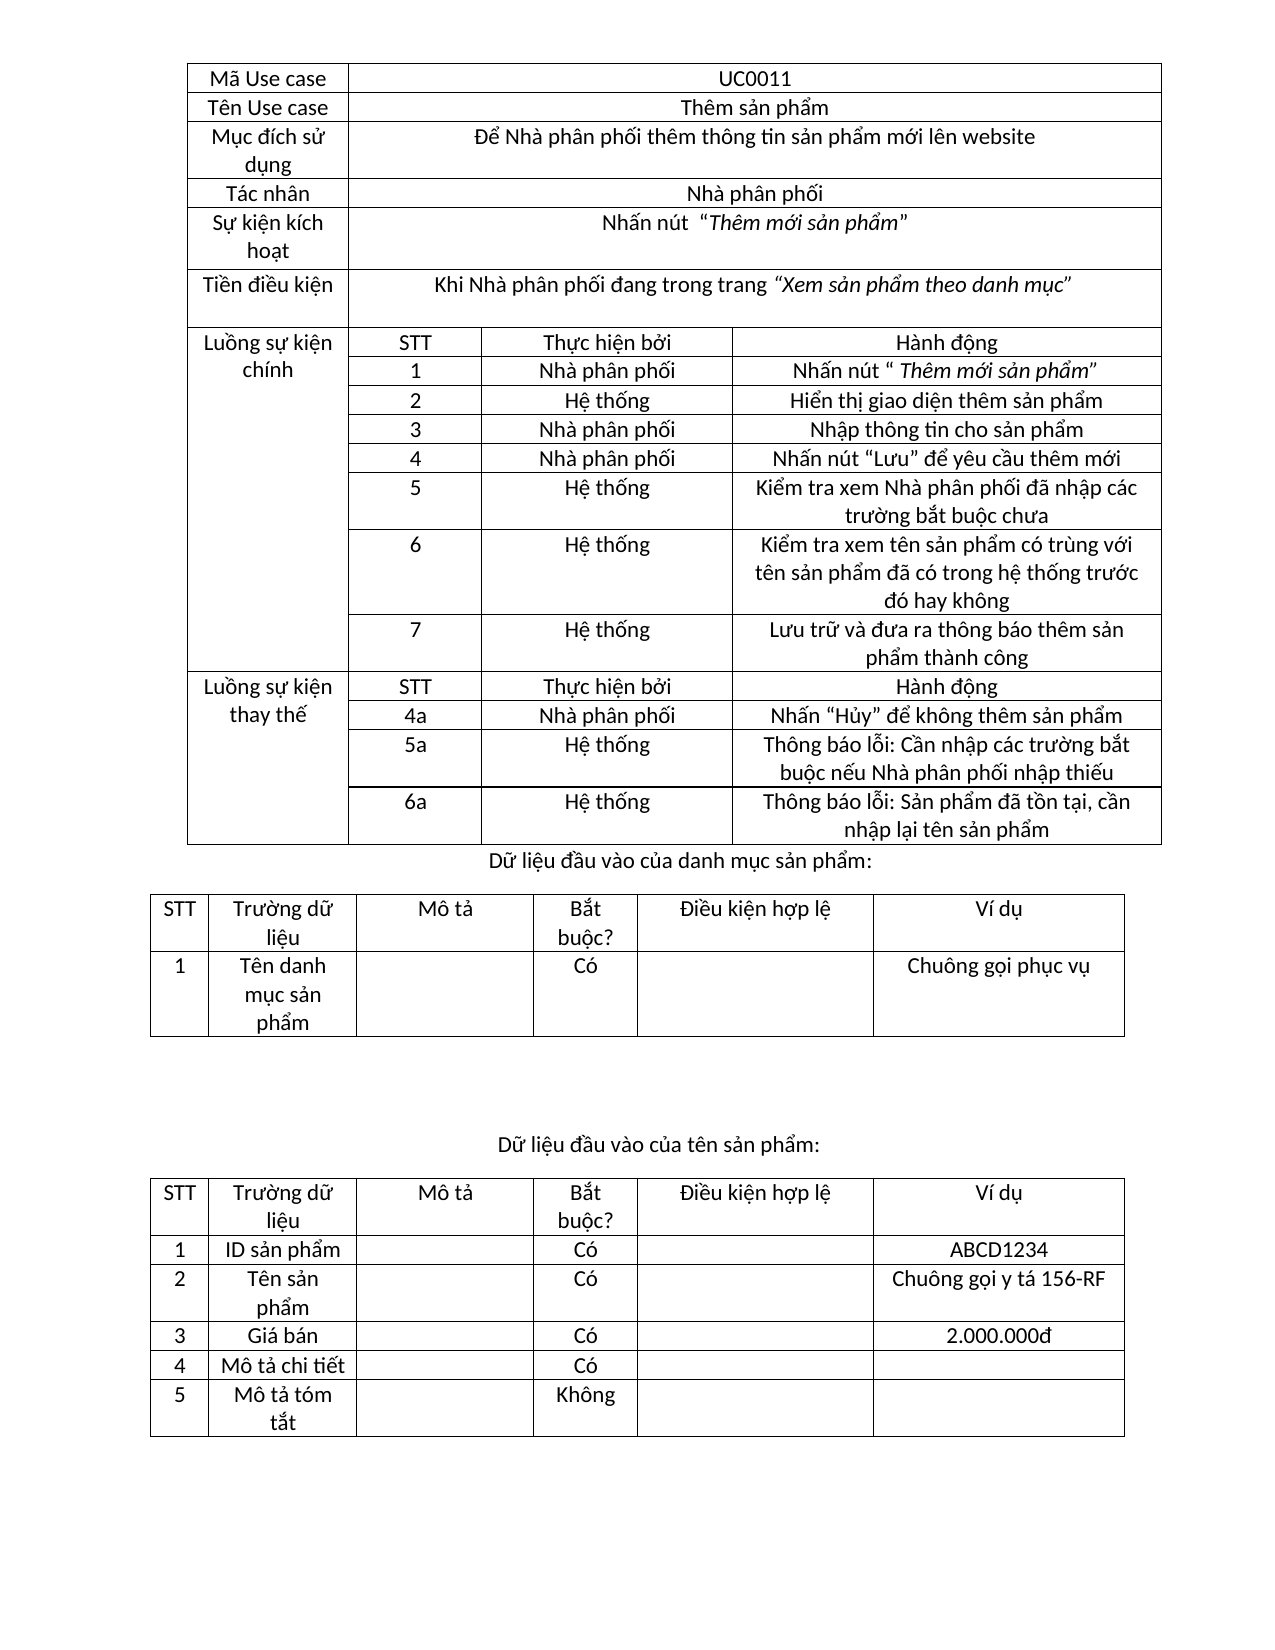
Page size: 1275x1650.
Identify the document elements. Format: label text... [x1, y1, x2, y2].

table_cell Nhấn nút “Lưu” để yêu cầu thêm mới [733, 444, 1161, 472]
table_cell Kiểm tra xem Nhà phân phối đã nhập các trường bắt buộc chưa [733, 473, 1161, 529]
table_cell 1 [349, 357, 481, 385]
table_cell STT [349, 328, 481, 356]
table_cell Thông báo lỗi: Sản phẩm đã tồn tại, cần nhập lại tên sản phẩm [733, 788, 1161, 843]
table_cell [357, 1265, 533, 1321]
text Dữ liệu đầu vào của tên sản phẩm: [150, 1131, 1125, 1158]
table_cell 3 [151, 1322, 208, 1350]
table_cell Hệ thống [482, 730, 732, 786]
table_cell Để Nhà phân phối thêm thông tin sản phẩm mới lên website [349, 122, 1161, 178]
table_cell Mô tả tóm tắt [209, 1380, 356, 1436]
table_cell Hiển thị giao diện thêm sản phẩm [733, 386, 1161, 414]
table_cell 6 [349, 530, 481, 614]
table_cell [638, 1236, 873, 1263]
table_cell [638, 952, 873, 1036]
table_cell 7 [349, 615, 481, 671]
table_cell Mô tả chi tiết [209, 1351, 356, 1379]
table_cell 3 [349, 415, 481, 443]
table_cell Tiền điều kiện [188, 270, 348, 327]
table_cell Hệ thống [482, 473, 732, 529]
table_cell [638, 1380, 873, 1436]
table_cell ID sản phẩm [209, 1236, 356, 1263]
table_cell Luồng sự kiện chính [188, 328, 348, 671]
table_cell 2 [349, 386, 481, 414]
table_cell Kiểm tra xem tên sản phẩm có trùng với tên sản phẩm đã có trong hệ thống trước đó hay không [733, 530, 1161, 614]
table_cell 5 [151, 1380, 208, 1436]
table_header UC0011 [349, 64, 1161, 92]
table_cell Mục đích sử dụng [188, 122, 348, 178]
table_header Ví dụ [874, 1179, 1124, 1234]
table_cell 1 [151, 1236, 208, 1263]
table_cell [357, 1236, 533, 1263]
table_header Điều kiện hợp lệ [638, 895, 873, 951]
table_cell 4a [349, 701, 481, 729]
table_header Mã Use case [188, 64, 348, 92]
table_cell Có [534, 1351, 637, 1379]
table_cell [638, 1351, 873, 1379]
table_cell [638, 1265, 873, 1321]
table_cell Thêm sản phẩm [349, 93, 1161, 121]
table_cell Tác nhân [188, 179, 348, 207]
table_cell Chuông gọi phục vụ [874, 952, 1124, 1036]
table_cell Nhấn nút “ Thêm mới sản phẩm” [733, 357, 1161, 385]
table_cell Thực hiện bởi [482, 328, 732, 356]
table_cell [638, 1322, 873, 1350]
table_cell Hành động [733, 672, 1161, 700]
table_cell Lưu trữ và đưa ra thông báo thêm sản phẩm thành công [733, 615, 1161, 671]
table_cell Nhà phân phối [349, 179, 1161, 207]
table_cell Nhà phân phối [482, 701, 732, 729]
table_cell [357, 1322, 533, 1350]
table_header Điều kiện hợp lệ [638, 1179, 873, 1234]
table_cell [357, 1351, 533, 1379]
table_cell STT [349, 672, 481, 700]
table_cell 5 [349, 473, 481, 529]
table_cell Sự kiện kích hoạt [188, 208, 348, 269]
table_header Ví dụ [874, 895, 1124, 951]
list Dữ liệu đầu vào của danh mục sản phẩm: [225, 845, 1125, 875]
table_cell Hệ thống [482, 530, 732, 614]
table_cell Nhập thông tin cho sản phẩm [733, 415, 1161, 443]
table_header Mô tả [357, 1179, 533, 1234]
table_cell Hệ thống [482, 615, 732, 671]
table_cell 4 [349, 444, 481, 472]
table_cell Khi Nhà phân phối đang trong trang “Xem sản phẩm theo danh mục” [349, 270, 1161, 327]
table_header STT [151, 1179, 208, 1234]
table_cell Thông báo lỗi: Cần nhập các trường bắt buộc nếu Nhà phân phối nhập thiếu [733, 730, 1161, 786]
table_header STT [151, 895, 208, 951]
table_cell [357, 1380, 533, 1436]
table_cell Nhấn nút “Thêm mới sản phẩm” [349, 208, 1161, 269]
table_cell [874, 1351, 1124, 1379]
table_cell [874, 1380, 1124, 1436]
table_cell Nhấn “Hủy” để không thêm sản phẩm [733, 701, 1161, 729]
table_cell Nhà phân phối [482, 357, 732, 385]
table_cell ABCD1234 [874, 1236, 1124, 1263]
table_header Mô tả [357, 895, 533, 951]
table_cell Có [534, 952, 637, 1036]
table_cell Có [534, 1322, 637, 1350]
table_cell 4 [151, 1351, 208, 1379]
table_cell Tên sản phẩm [209, 1265, 356, 1321]
table_cell Hành động [733, 328, 1161, 356]
table_cell 2 [151, 1265, 208, 1321]
table_cell Tên Use case [188, 93, 348, 121]
table_header Trường dữ liệu [209, 1179, 356, 1234]
table_cell Tên danh mục sản phẩm [209, 952, 356, 1036]
table_cell Thực hiện bởi [482, 672, 732, 700]
table_cell Nhà phân phối [482, 415, 732, 443]
table_cell Có [534, 1265, 637, 1321]
table_cell Không [534, 1380, 637, 1436]
table_cell Hệ thống [482, 788, 732, 843]
table_header Bắt buộc? [534, 1179, 637, 1234]
table_header Bắt buộc? [534, 895, 637, 951]
table_cell 6a [349, 788, 481, 843]
table_cell 5a [349, 730, 481, 786]
table_cell Giá bán [209, 1322, 356, 1350]
table_cell Chuông gọi y tá 156-RF [874, 1265, 1124, 1321]
table_cell Hệ thống [482, 386, 732, 414]
table_cell Luồng sự kiện thay thế [188, 672, 348, 843]
table_cell 2.000.000đ [874, 1322, 1124, 1350]
table_cell Nhà phân phối [482, 444, 732, 472]
table_cell Có [534, 1236, 637, 1263]
table_cell 1 [151, 952, 208, 1036]
table_header Trường dữ liệu [209, 895, 356, 951]
table_cell [357, 952, 533, 1036]
